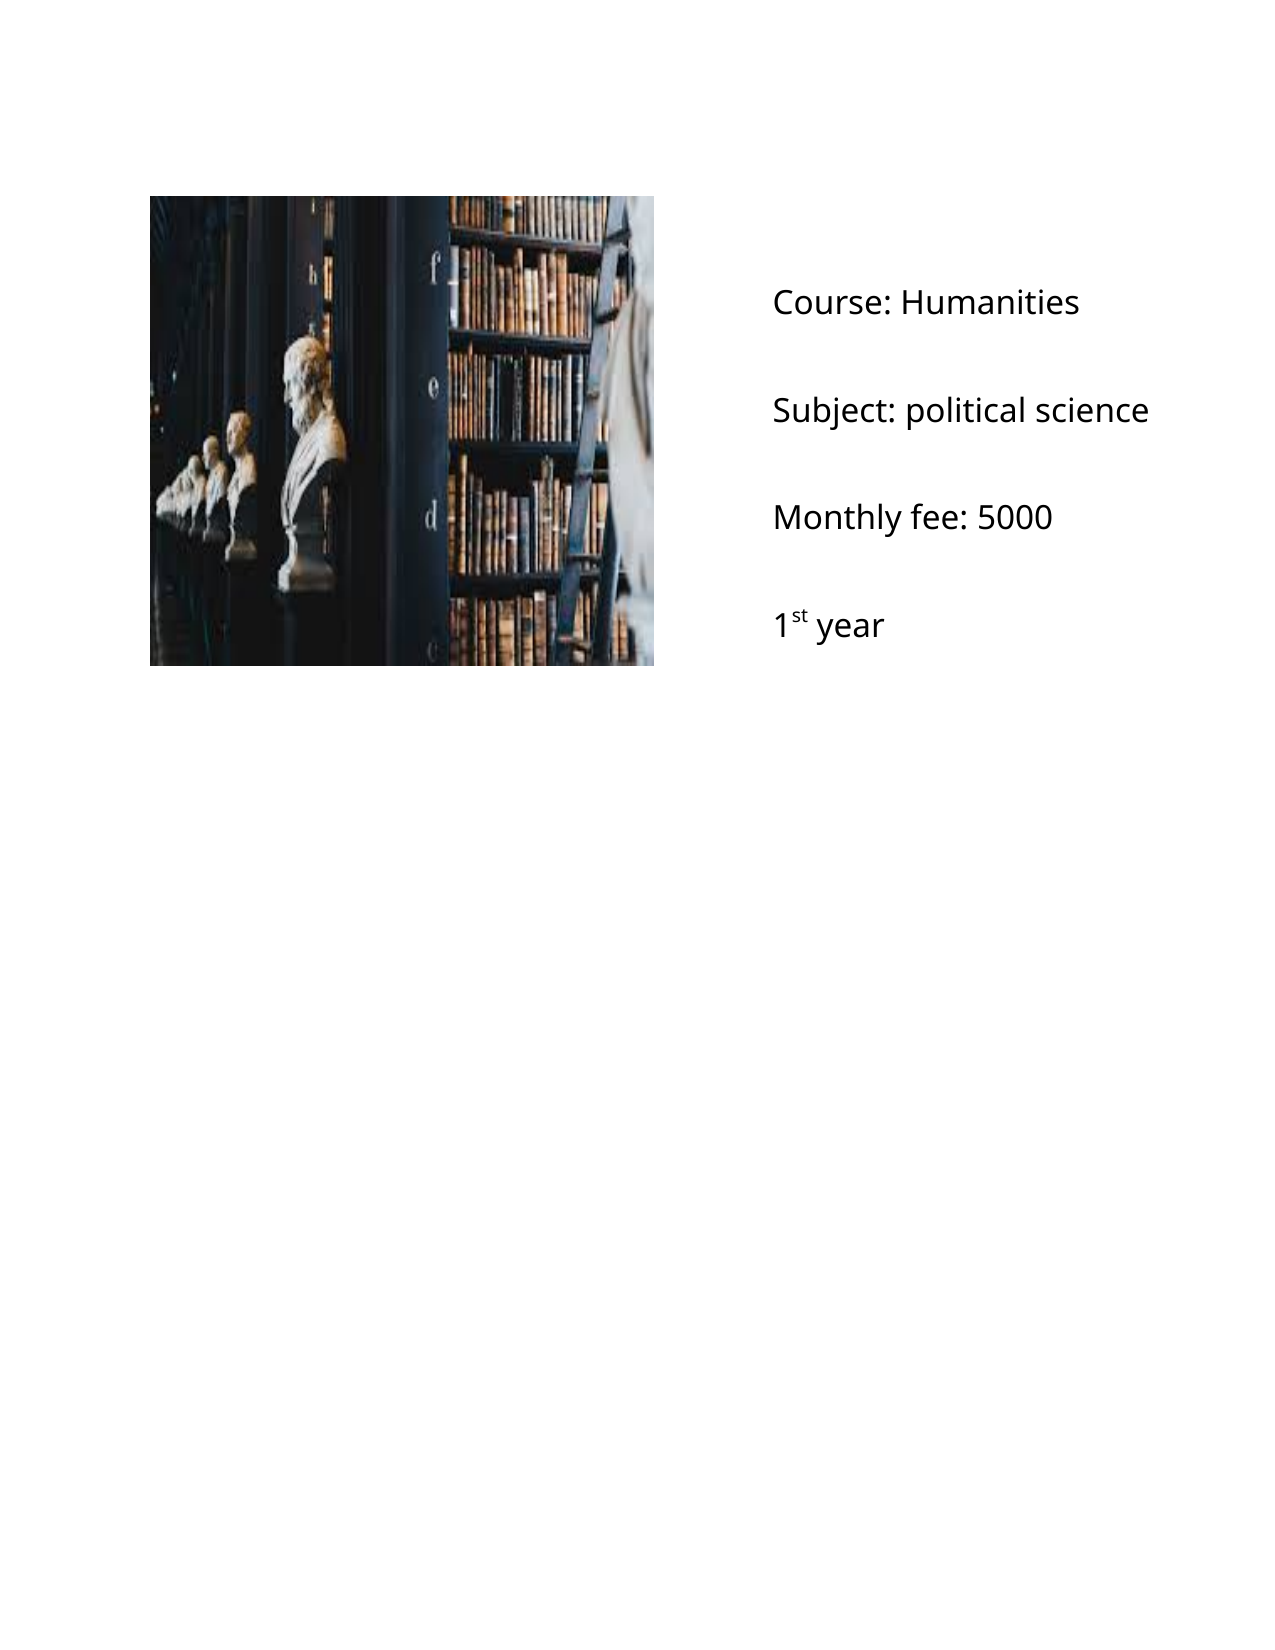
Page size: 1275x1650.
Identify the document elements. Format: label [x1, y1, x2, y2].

picture [150, 196, 654, 666]
